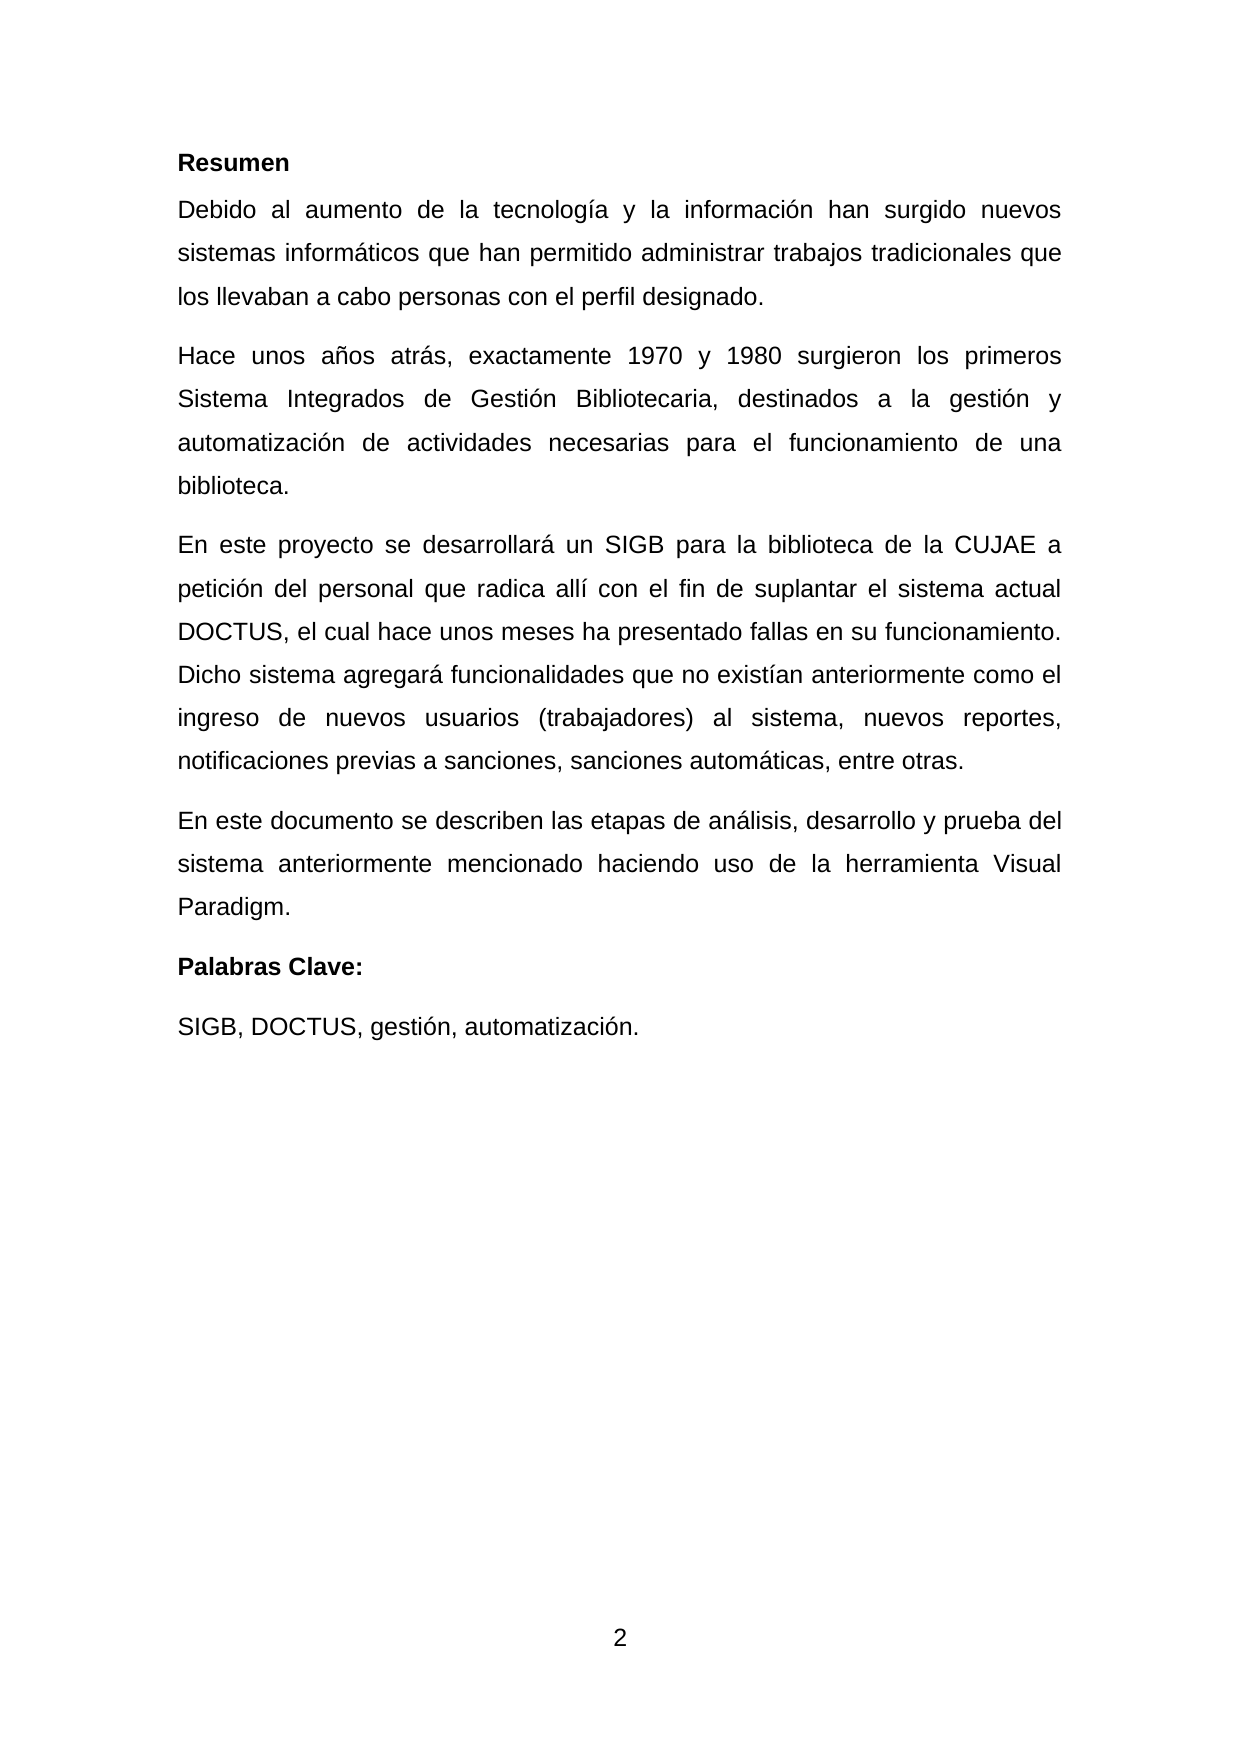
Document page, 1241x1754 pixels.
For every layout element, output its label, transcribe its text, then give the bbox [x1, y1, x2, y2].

text En este documento se describen las etapas de análisis, desarrollo y prueba del sistema anteriormente mencionado haciendo uso de la herramienta Visual Paradigm. [177, 806, 1063, 921]
text Resumen [177, 148, 1063, 176]
text Hace unos años atrás, exactamente 1970 y 1980 surgieron los primeros Sistema Integrados de Gestión Bibliotecaria, destinados a la gestión y automatización de actividades necesarias para el funcionamiento de una biblioteca. [177, 341, 1063, 499]
text SIGB, DOCTUS, gestión, automatización. [177, 1012, 1063, 1041]
text En este proyecto se desarrollará un SIGB para la biblioteca de la CUJAE a petición del personal que radica allí con el fin de suplantar el sistema actual DOCTUS, el cual hace unos meses ha presentado fallas en su funcionamiento. Dicho sistema agregará funcionalidades que no existían anteriormente como el ingreso de nuevos usuarios (trabajadores) al sistema, nuevos reportes, notificaciones previas a sanciones, sanciones automáticas, entre otras. [177, 531, 1063, 775]
text Debido al aumento de la tecnología y la información han surgido nuevos sistemas informáticos que han permitido administrar trabajos tradicionales que los llevaban a cabo personas con el perfil designado. [177, 195, 1063, 310]
text Palabras Clave: [177, 952, 1063, 981]
